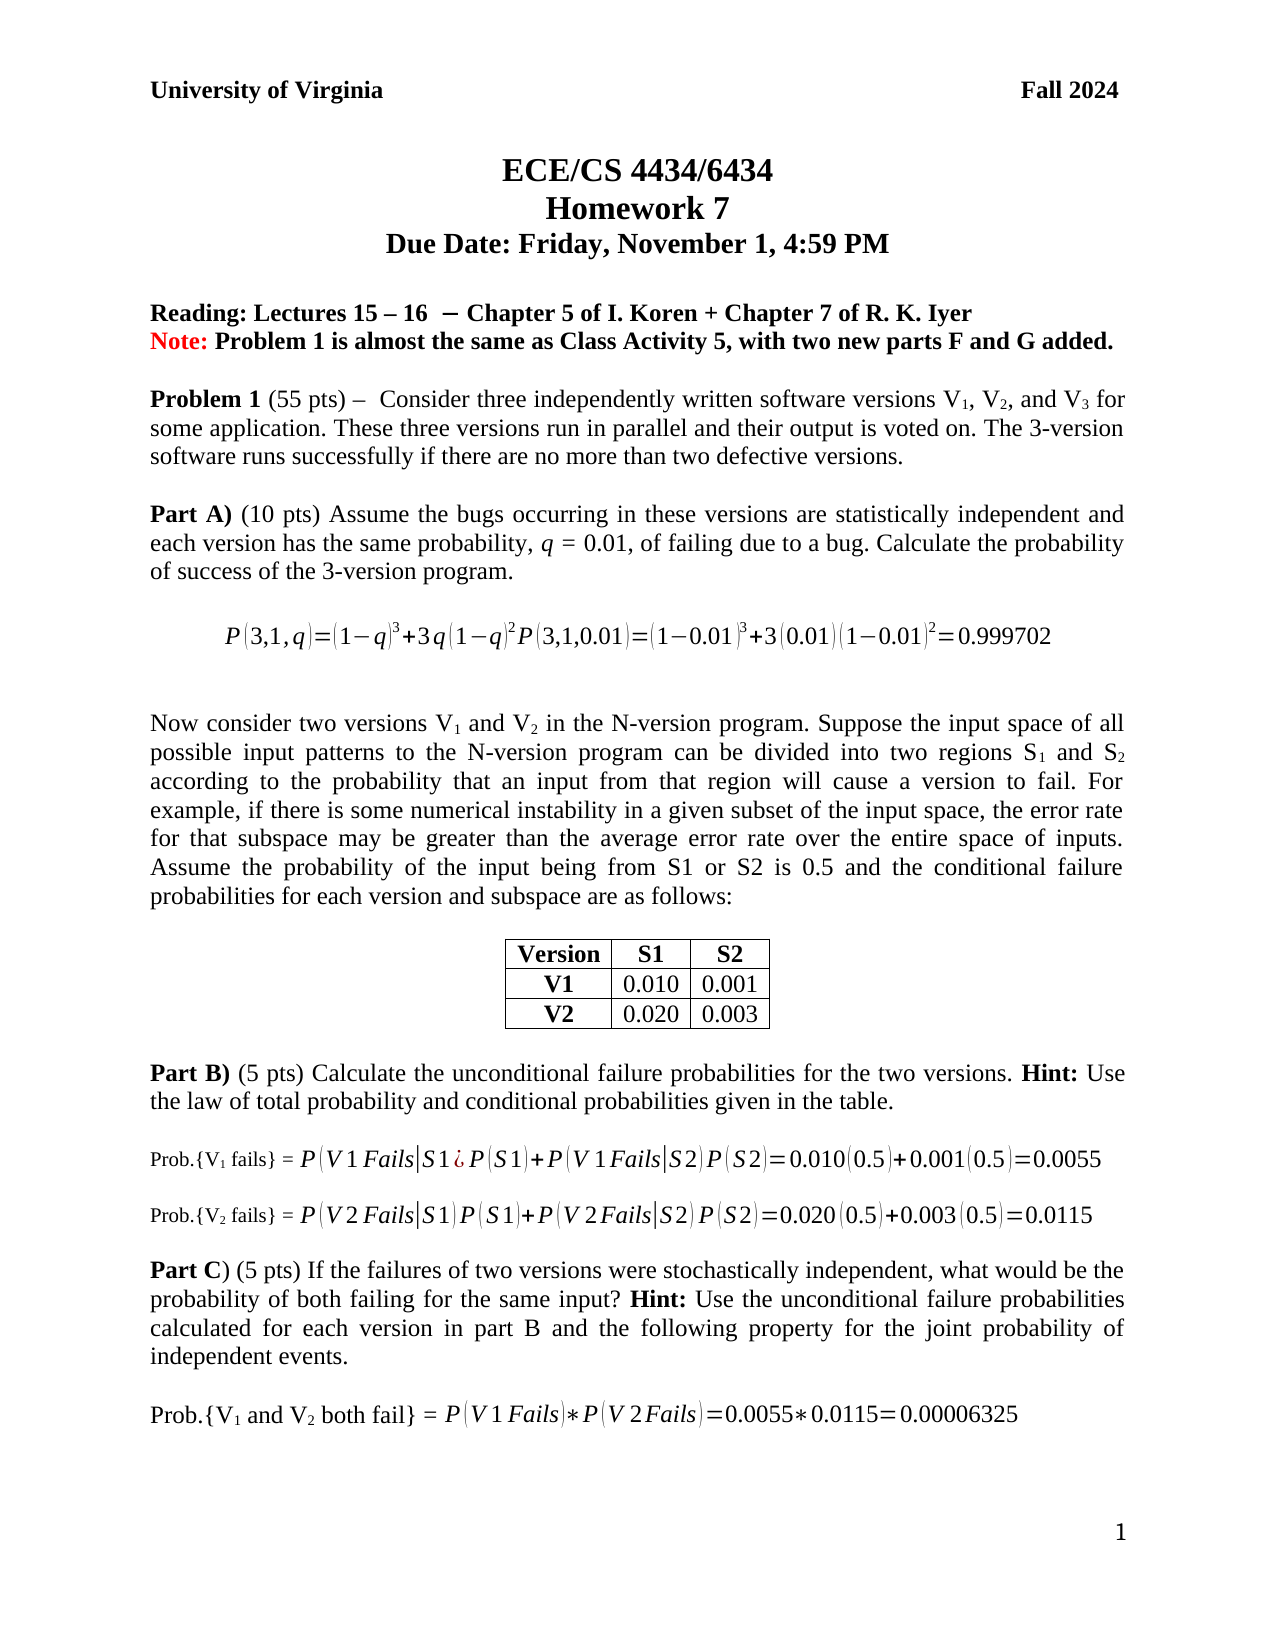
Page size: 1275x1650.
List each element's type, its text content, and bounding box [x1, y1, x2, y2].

table_header Version [506, 940, 611, 968]
text Prob.{V1 fails} = [150, 1144, 1125, 1174]
text Problem 1 (55 pts) – Consider three independently written software versions V1, V2, and V3 for some application. These three versions run in parallel and their output is voted on. The 3-version software runs successfully if there are no more than two defective versions. [150, 384, 1125, 470]
text Prob.{V2 fails} = [150, 1199, 1125, 1230]
text ECE/CS 4434/6434 Homework 7 Due Date: Friday, November 1, 4:59 PM [150, 150, 1125, 260]
table_header S2 [691, 940, 769, 968]
text Part A) (10 pts) Assume the bugs occurring in these versions are statistically independent and each version has the same probability, q = 0.01, of failing due to a bug. Calculate the probability of success of the 3-version program. [150, 499, 1125, 585]
table_cell 0.010 [612, 969, 690, 998]
text Now consider two versions V1 and V2 in the N-version program. Suppose the input space of all possible input patterns to the N-version program can be divided into two regions S1 and S2 according to the probability that an input from that region will cause a version to fail. For example, if there is some numerical instability in a given subset of the input space, the error rate for that subspace may be greater than the average error rate over the entire space of inputs. Assume the probability of the input being from S1 or S2 is 0.5 and the conditional failure probabilities for each version and subspace are as follows: [150, 708, 1125, 910]
text Reading: Lectures 15 – 16 Chapter 5 of I. Koren + Chapter 7 of R. K. Iyer [150, 298, 1125, 326]
table_cell 0.001 [691, 969, 769, 998]
text Note: Problem 1 is almost the same as Class Activity 5, with two new parts F and G added. [150, 326, 1125, 355]
table_cell V2 [506, 999, 611, 1028]
table_cell 0.020 [612, 999, 690, 1028]
table_cell 0.003 [691, 999, 769, 1028]
text Part B) (5 pts) Calculate the unconditional failure probabilities for the two versions. Hint: Use the law of total probability and conditional probabilities given in the table. [150, 1058, 1125, 1115]
text Part C) (5 pts) If the failures of two versions were stochastically independent, what would be the probability of both failing for the same input? Hint: Use the unconditional failure probabilities calculated for each version in part B and the following property for the joint probability of independent events. [150, 1255, 1125, 1370]
text Prob.{V1 and V2 both fail} = [150, 1399, 1125, 1429]
table_cell V1 [506, 969, 611, 998]
table_header S1 [612, 940, 690, 968]
